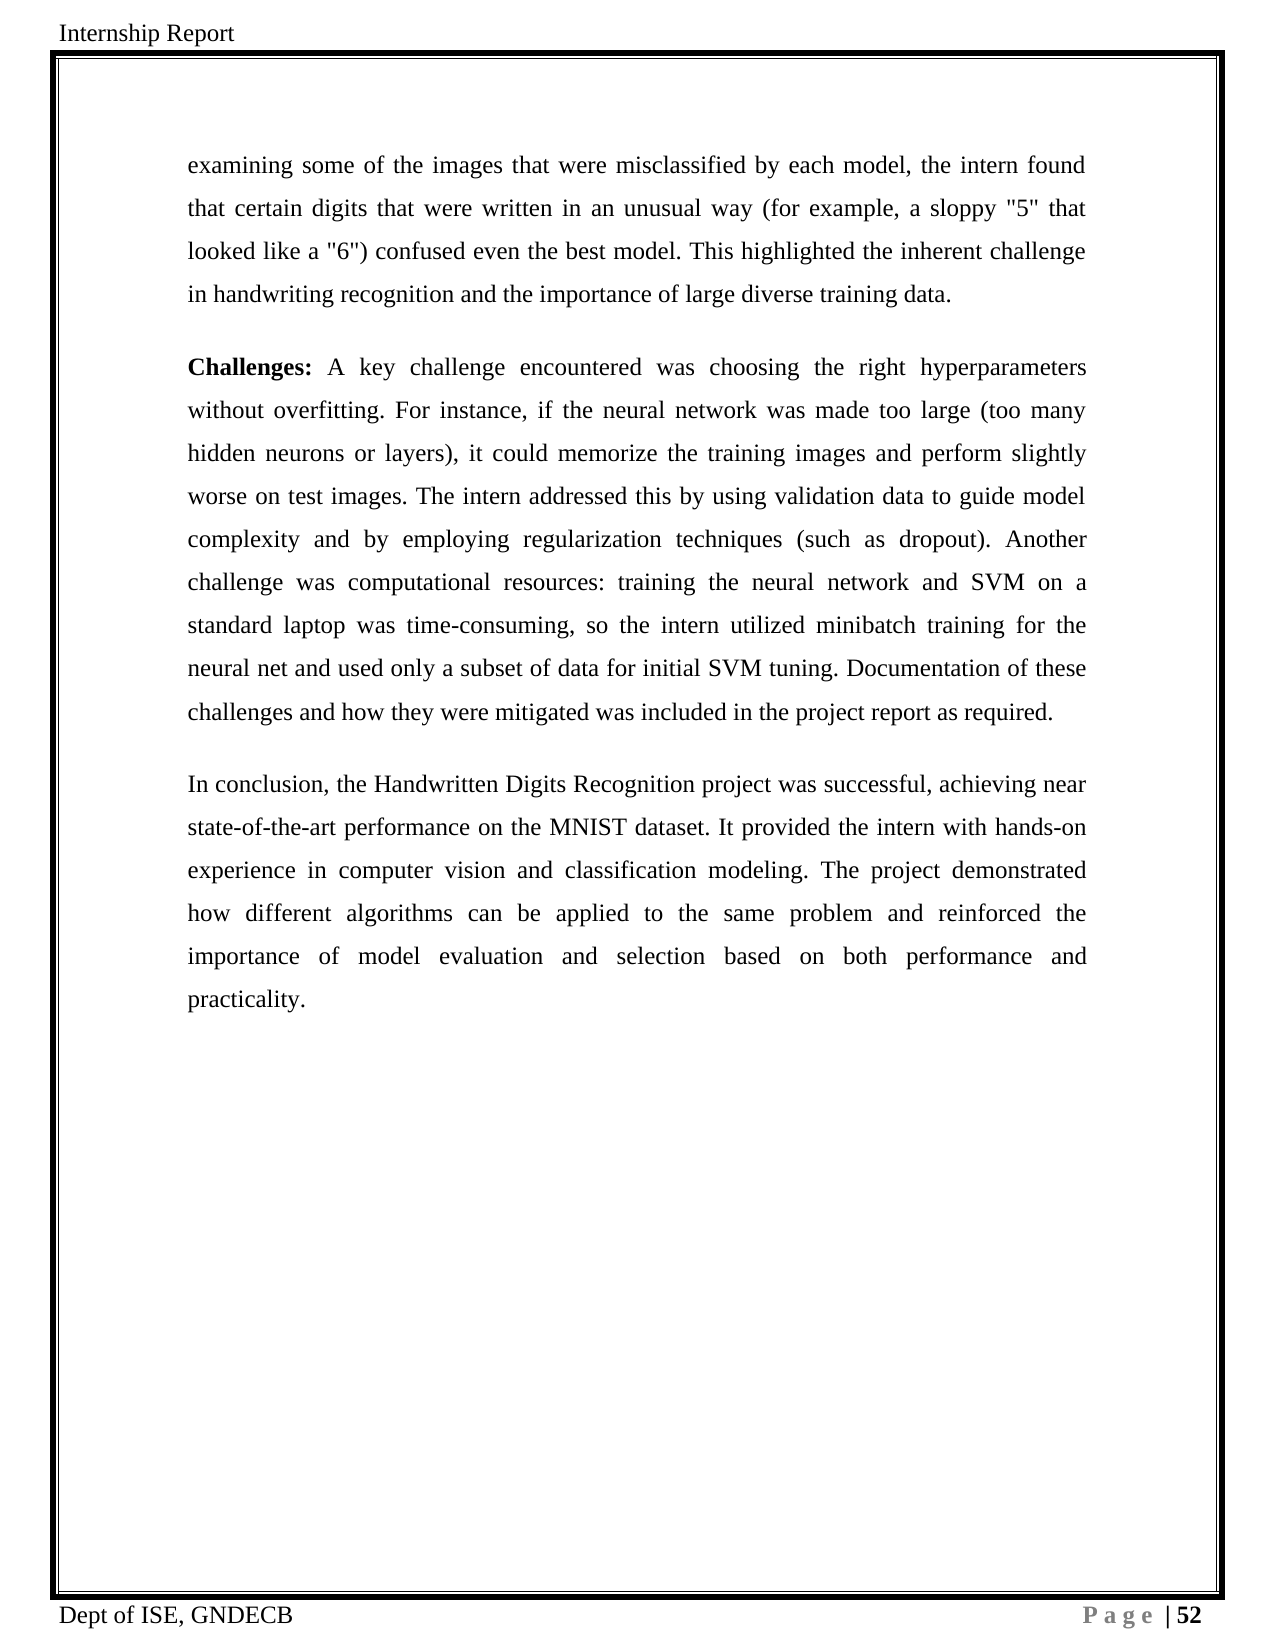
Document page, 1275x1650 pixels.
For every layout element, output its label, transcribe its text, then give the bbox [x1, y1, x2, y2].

text Challenges: A key challenge encountered was choosing the right hyperparameters without overfitting. For instance, if the neural network was made too large (too many hidden neurons or layers), it could memorize the training images and perform slightly worse on test images. The intern addressed this by using validation data to guide model complexity and by employing regularization techniques (such as dropout). Another challenge was computational resources: training the neural network and SVM on a standard laptop was time-consuming, so the intern utilized minibatch training for the neural net and used only a subset of data for initial SVM tuning. Documentation of these challenges and how they were mitigated was included in the project report as required. [187, 352, 1087, 725]
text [187, 150, 1087, 308]
text In conclusion, the Handwritten Digits Recognition project was successful, achieving near state-of-the-art performance on the MNIST dataset. It provided the intern with hands-on experience in computer vision and classification modeling. The project demonstrated how different algorithms can be applied to the same problem and reinforced the importance of model evaluation and selection based on both performance and practicality. [187, 769, 1087, 1013]
